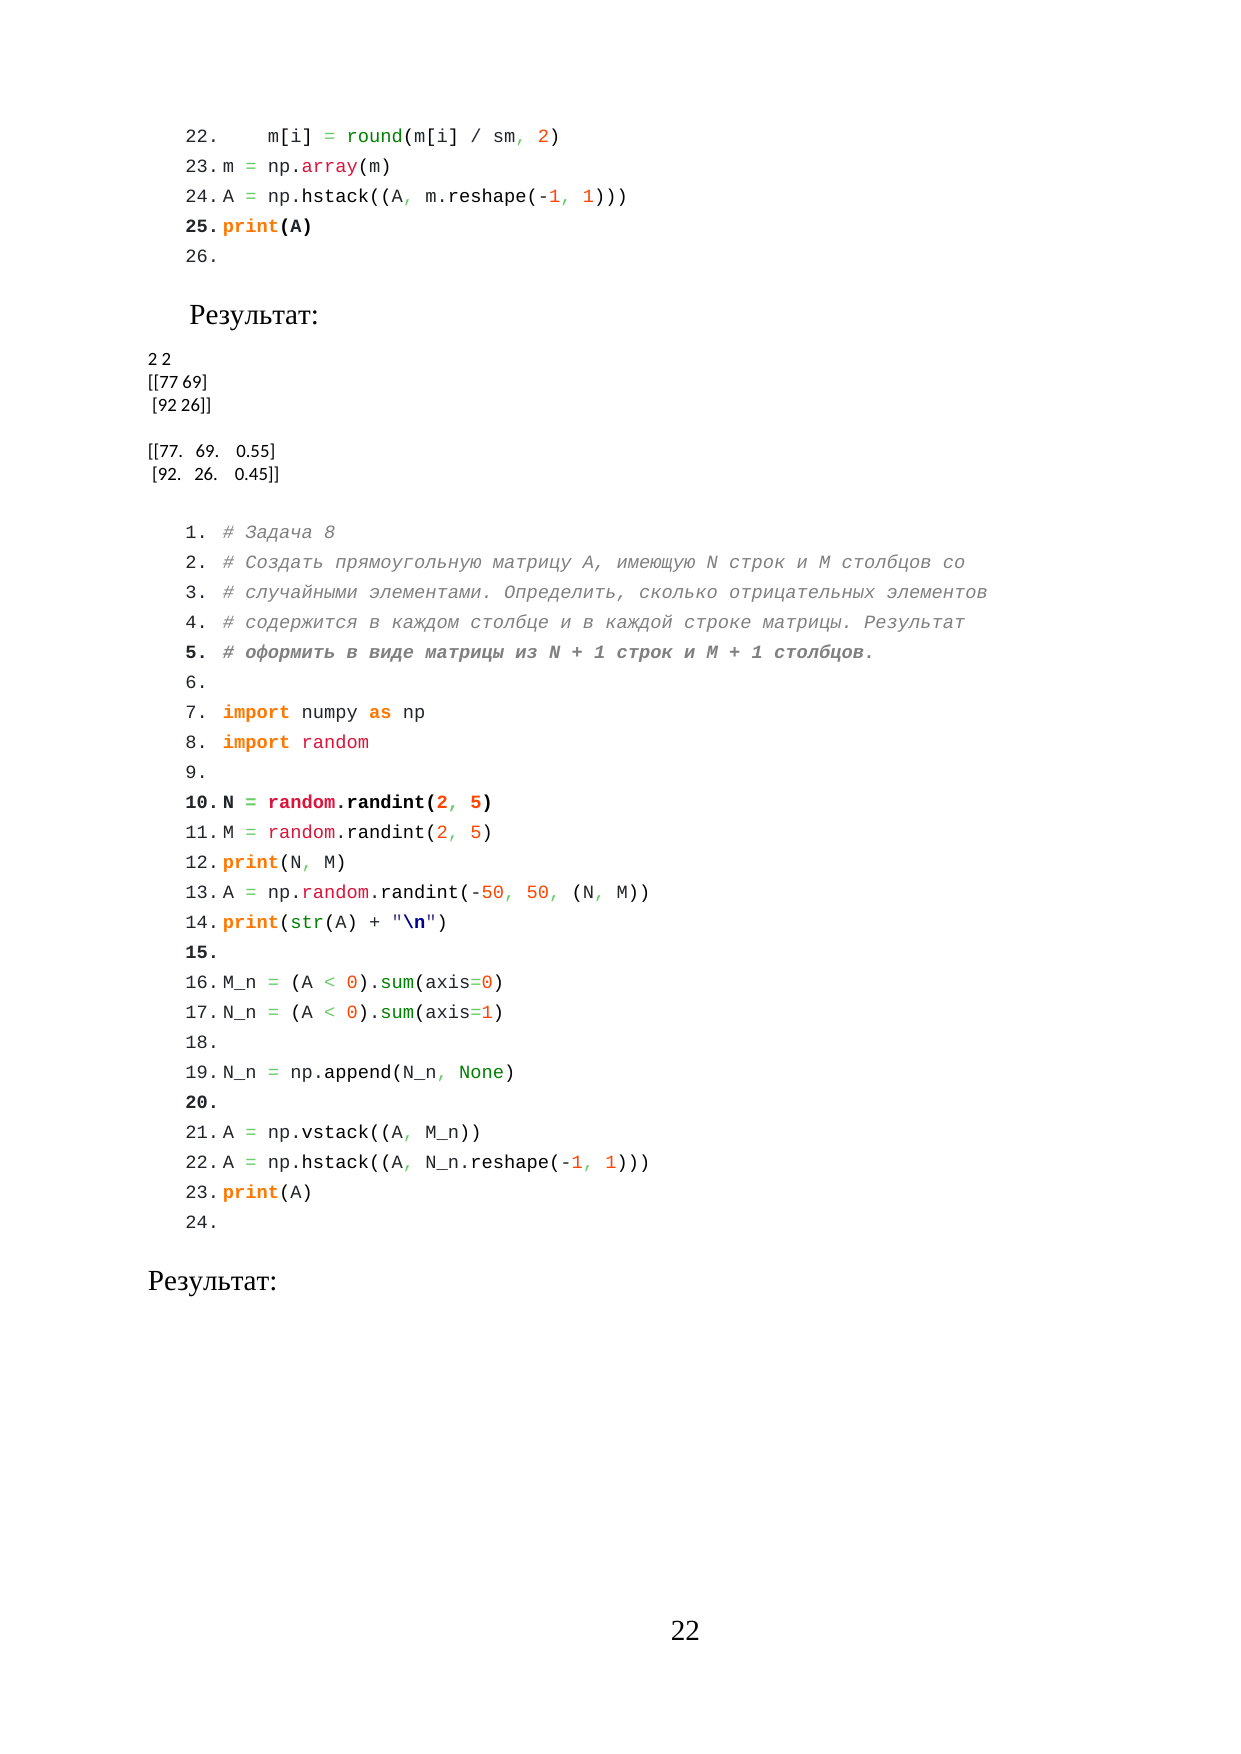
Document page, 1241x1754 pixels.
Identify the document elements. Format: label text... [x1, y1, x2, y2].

list m = np.array(m) [185, 148, 1181, 178]
text [92. 26. 0.45]] [148, 462, 1181, 485]
list print(str(A) + "\n") [185, 904, 1181, 934]
list # содержится в каждом столбце и в каждой строке матрицы. Результат [185, 604, 1181, 634]
list # Создать прямоугольную матрицу A, имеющую N строк и M столбцов со [185, 544, 1181, 574]
list A = np.random.randint(-50, 50, (N, M)) [185, 874, 1181, 904]
list print(A) [185, 208, 1181, 238]
list print(N, M) [185, 844, 1181, 874]
list print(A) [185, 1174, 1181, 1204]
list A = np.hstack((A, N_n.reshape(-1, 1))) [185, 1144, 1181, 1174]
text [92 26]] [148, 393, 1181, 416]
list A = np.hstack((A, m.reshape(-1, 1))) [185, 178, 1181, 208]
list import random [185, 724, 1181, 754]
list A = np.vstack((A, M_n)) [185, 1114, 1181, 1144]
text Результат: [148, 1263, 1181, 1297]
text [[77 69] [148, 371, 1181, 393]
list M = random.randint(2, 5) [185, 814, 1181, 844]
list m[i] = round(m[i] / sm, 2) [185, 118, 1181, 148]
list N_n = np.append(N_n, None) [185, 1054, 1181, 1084]
text [[77. 69. 0.55] [148, 439, 1181, 462]
list import numpy as np [185, 694, 1181, 724]
list N = random.randint(2, 5) [185, 784, 1181, 814]
list # Задача 8 [185, 514, 1181, 544]
text 2 2 [148, 348, 1181, 371]
list M_n = (A < 0).sum(axis=0) [185, 964, 1181, 994]
list # оформить в виде матрицы из N + 1 строк и M + 1 столбцов. [185, 634, 1181, 664]
text Результат: [148, 297, 1181, 331]
list N_n = (A < 0).sum(axis=1) [185, 994, 1181, 1024]
list # случайными элементами. Определить, сколько отрицательных элементов [185, 574, 1181, 604]
